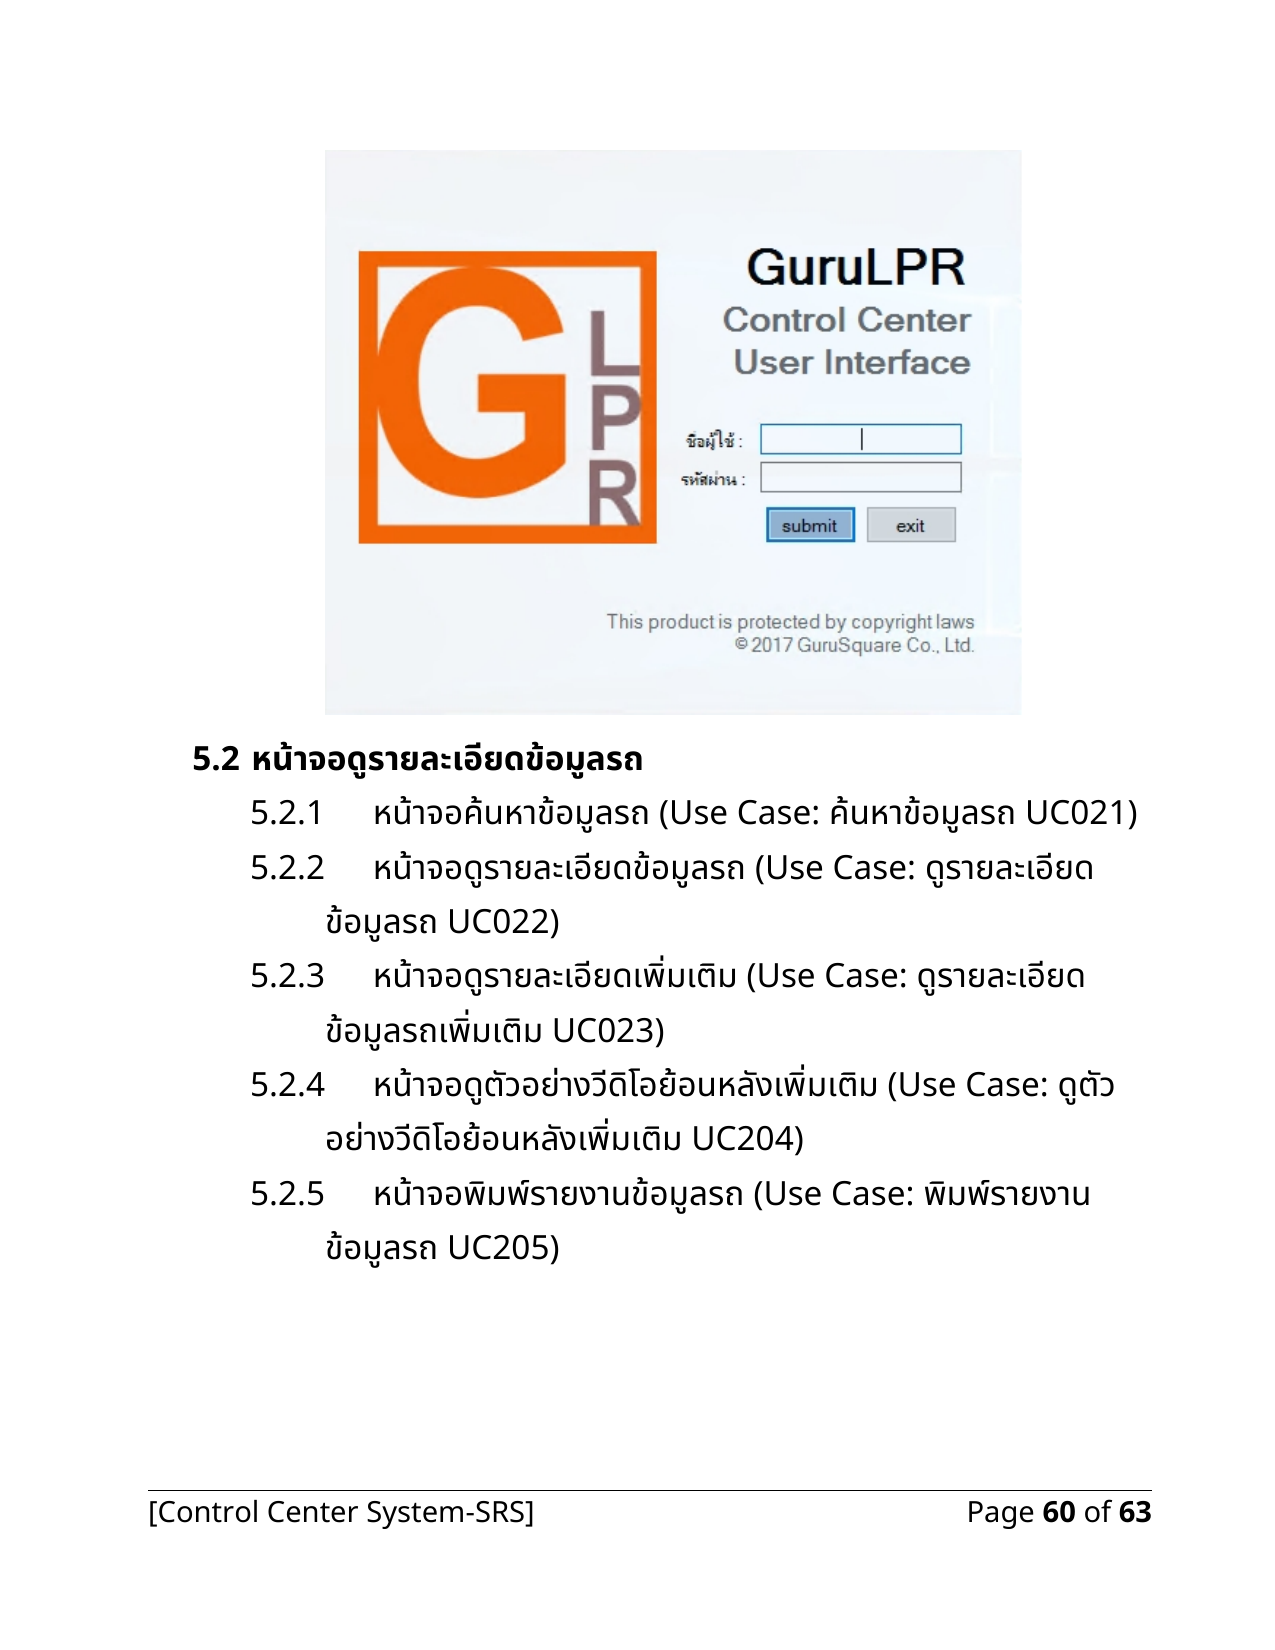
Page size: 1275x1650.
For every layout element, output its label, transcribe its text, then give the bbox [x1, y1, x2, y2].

list หน้าจอดูรายละเอียดเพิ่มเติม (Use Case: ดูรายละเอียดข้อมูลรถเพิ่มเติม UC023) [250, 952, 1152, 1057]
list หน้าจอค้นหาข้อมูลรถ (Use Case: ค้นหาข้อมูลรถ UC021) [250, 789, 1152, 839]
list หน้าจอพิมพ์รายงานข้อมูลรถ (Use Case: พิมพ์รายงานข้อมูลรถ UC205) [250, 1170, 1152, 1274]
list หน้าจอดูตัวอย่างวีดิโอย้อนหลังเพิ่มเติม (Use Case: ดูตัวอย่างวีดิโอย้อนหลังเพิ่มเติม UC204) [250, 1061, 1152, 1166]
picture [325, 150, 1022, 715]
list หน้าจอดูรายละเอียดข้อมูลรถ (Use Case: ดูรายละเอียดข้อมูลรถ UC022) [250, 843, 1152, 948]
subtitle หน้าจอดูรายละเอียดข้อมูลรถ [192, 734, 1152, 785]
